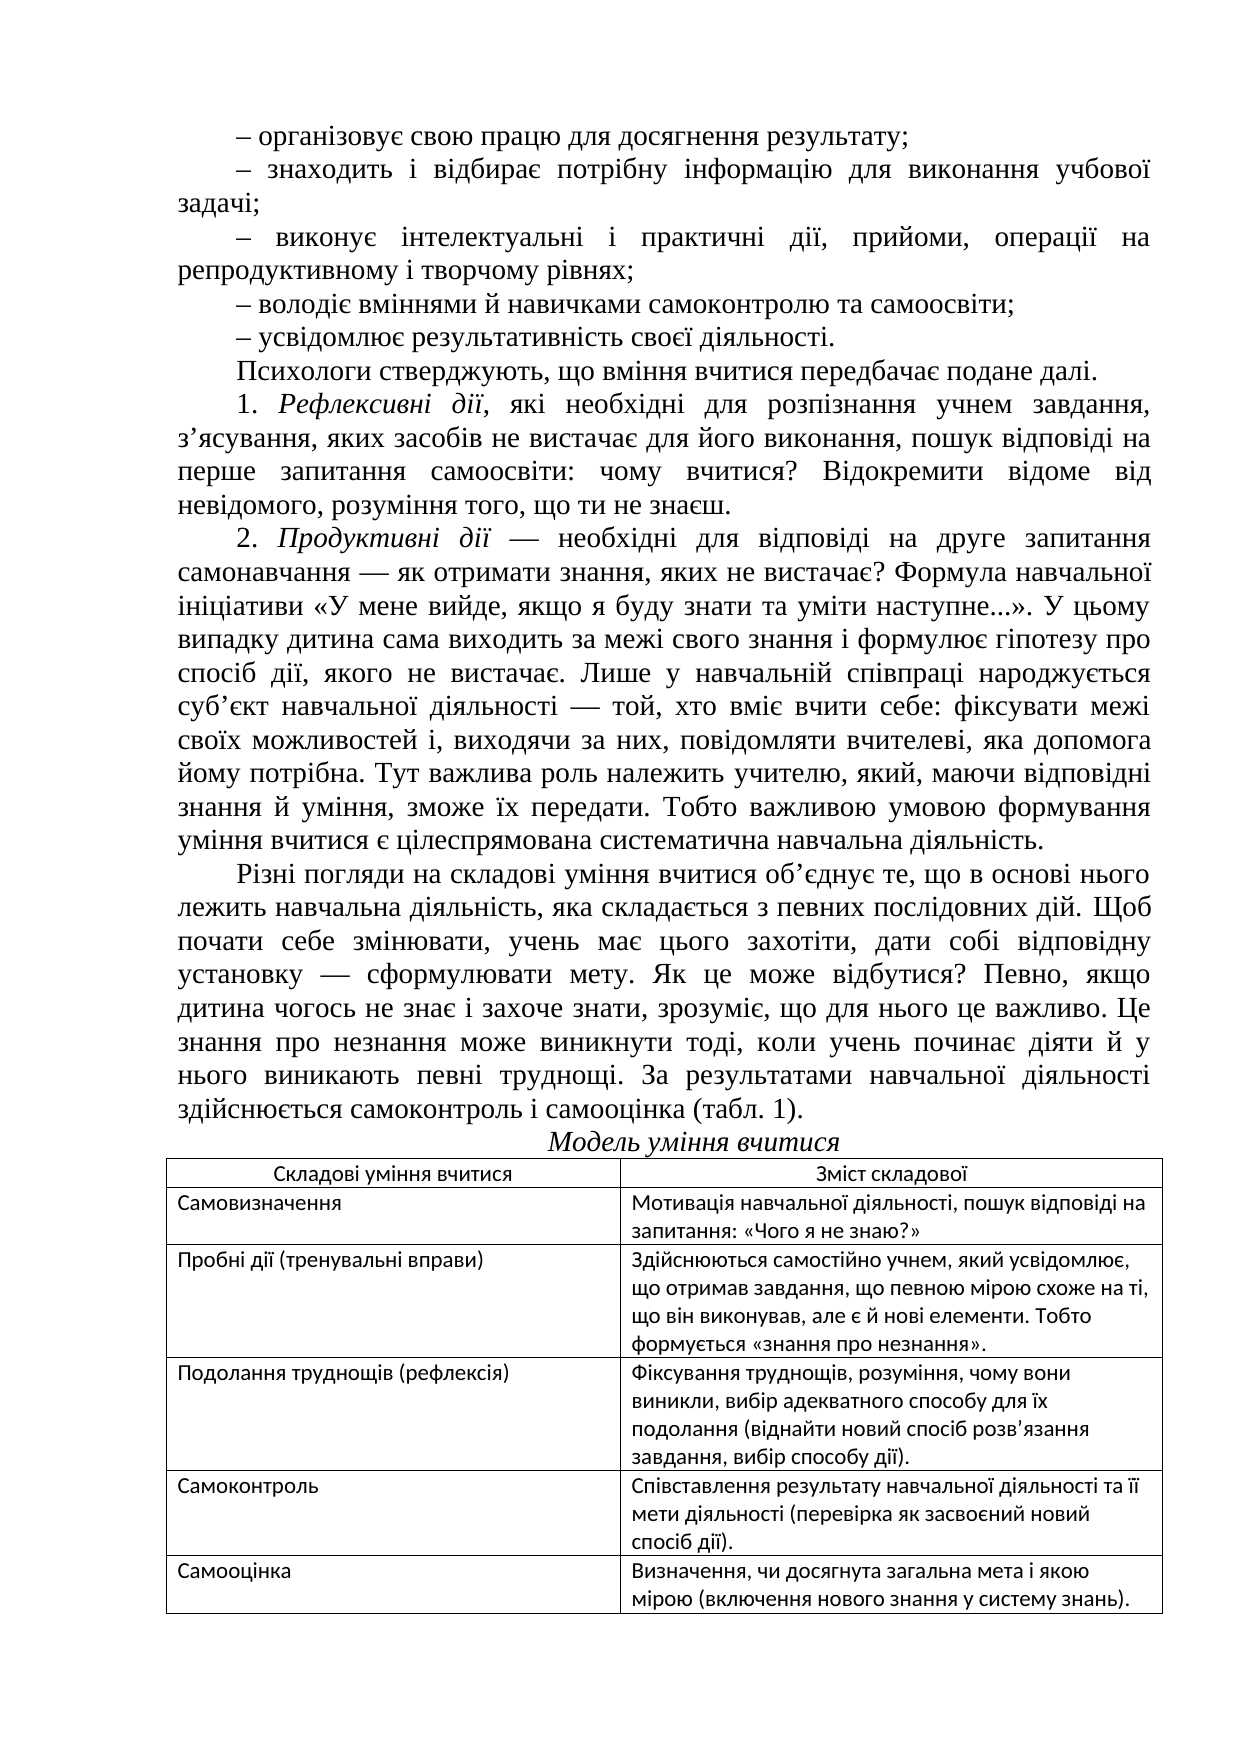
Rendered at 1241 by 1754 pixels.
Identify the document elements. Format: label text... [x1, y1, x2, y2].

text 2. Продуктивні дії — необхідні для відповіді на друге запитання самонавчання — як отримати знання, яких не вистачає? Формула навчальної ініціативи «У мене вийде, якщо я буду знати та уміти наступне...». У цьому випадку дитина сама виходить за межі свого знання і формулює гіпотезу про спосіб дії, якого не вистачає. Лише у навчальній співпраці народжується суб’єкт навчальної діяльності — той, хто вміє вчити себе: фіксувати межі своїх можливостей і, виходячи за них, повідомляти вчителеві, яка допомога йому потрібна. Тут важлива роль належить учителю, який, маючи відповідні знання й уміння, зможе їх передати. Тобто важливою умовою формування уміння вчитися є цілеспрямована систематична навчальна діяльність. [177, 521, 1152, 856]
text 1. Рефлексивні дії, які необхідні для розпізнання учнем завдання, з’ясування, яких засобів не вистачає для його виконання, пошук відповіді на перше запитання самоосвіти: чому вчитися? Відокремити відоме від невідомого, розуміння того, що ти не знаєш. [177, 386, 1152, 521]
text – організовує свою працю для досягнення результату; [177, 118, 1152, 152]
text – виконує інтелектуальні і практичні дії, прийоми, операції на репродуктивному і творчому рівнях; [177, 219, 1152, 286]
table_cell Подолання труднощів (рефлексія) [167, 1358, 620, 1470]
table_cell Самоконтроль [167, 1471, 620, 1555]
table_cell Мотивація навчальної діяльності, пошук відповіді на запитання: «Чого я не знаю?» [621, 1188, 1162, 1244]
text – володіє вміннями й навичками самоконтролю та самоосвіти; [177, 286, 1152, 319]
text – усвідомлює результативність своєї діяльності. [177, 319, 1152, 353]
text – знаходить і відбирає потрібну інформацію для виконання учбової задачі; [177, 152, 1152, 219]
text Модель уміння вчитися [177, 1124, 1152, 1158]
table_cell Самовизначення [167, 1188, 620, 1244]
table_cell Визначення, чи досягнута загальна мета і якою мірою (включення нового знання у систему знань). [621, 1556, 1162, 1612]
table_cell Пробні дії (тренувальні вправи) [167, 1245, 620, 1357]
table_header Складові уміння вчитися [167, 1159, 620, 1187]
table_cell Самооцінка [167, 1556, 620, 1612]
text Різні погляди на складові уміння вчитися об’єднує те, що в основі нього лежить навчальна діяльність, яка складається з певних послідовних дій. Щоб почати себе змінювати, учень має цього захотіти, дати собі відповідну установку — сформулювати мету. Як це може відбутися? Певно, якщо дитина чогось не знає і захоче знати, зрозуміє, що для нього це важливо. Це знання про незнання може виникнути тоді, коли учень починає діяти й у нього виникають певні труднощі. За результатами навчальної діяльності здійснюється самоконтроль і самооцінка (табл. 1). [177, 856, 1152, 1124]
table_cell Фіксування труднощів, розуміння, чому вони виникли, вибір адекватного способу для їх подолання (віднайти новий спосіб розв’язання завдання, вибір способу дії). [621, 1358, 1162, 1470]
table_header Зміст складової [621, 1159, 1162, 1187]
text Психологи стверджують, що вміння вчитися передбачає подане далі. [177, 353, 1152, 386]
table_cell Здійснюються самостійно учнем, який усвідомлює, що отримав завдання, що певною мірою схоже на ті, що він виконував, але є й нові елементи. Тобто формується «знання про незнання». [621, 1245, 1162, 1357]
table_cell Співставлення результату навчальної діяльності та її мети діяльності (перевірка як засвоєний новий спосіб дії). [621, 1471, 1162, 1555]
